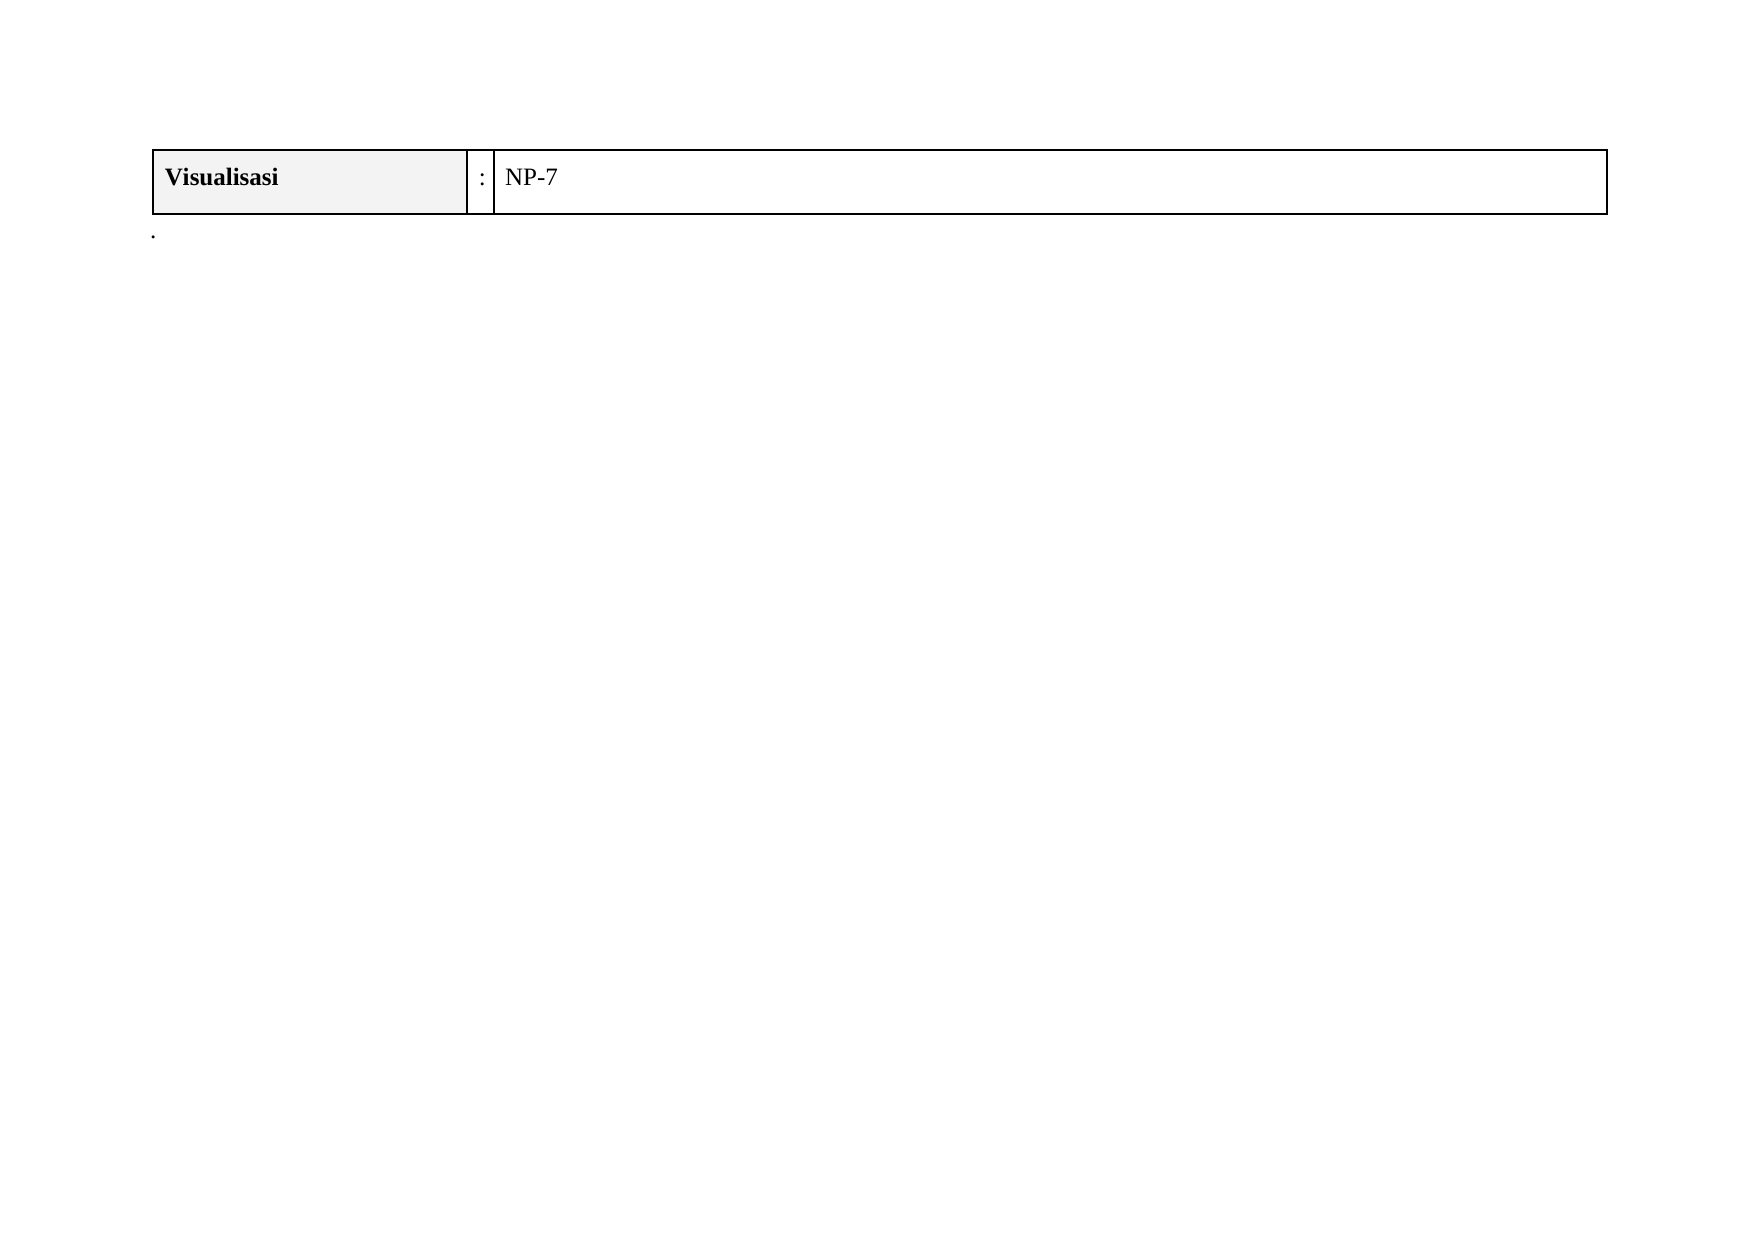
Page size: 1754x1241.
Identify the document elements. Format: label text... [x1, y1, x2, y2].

text . [150, 215, 1606, 244]
table_header : [468, 151, 493, 213]
table_header NP-7 [495, 151, 1606, 213]
table_header Visualisasi [154, 151, 466, 213]
